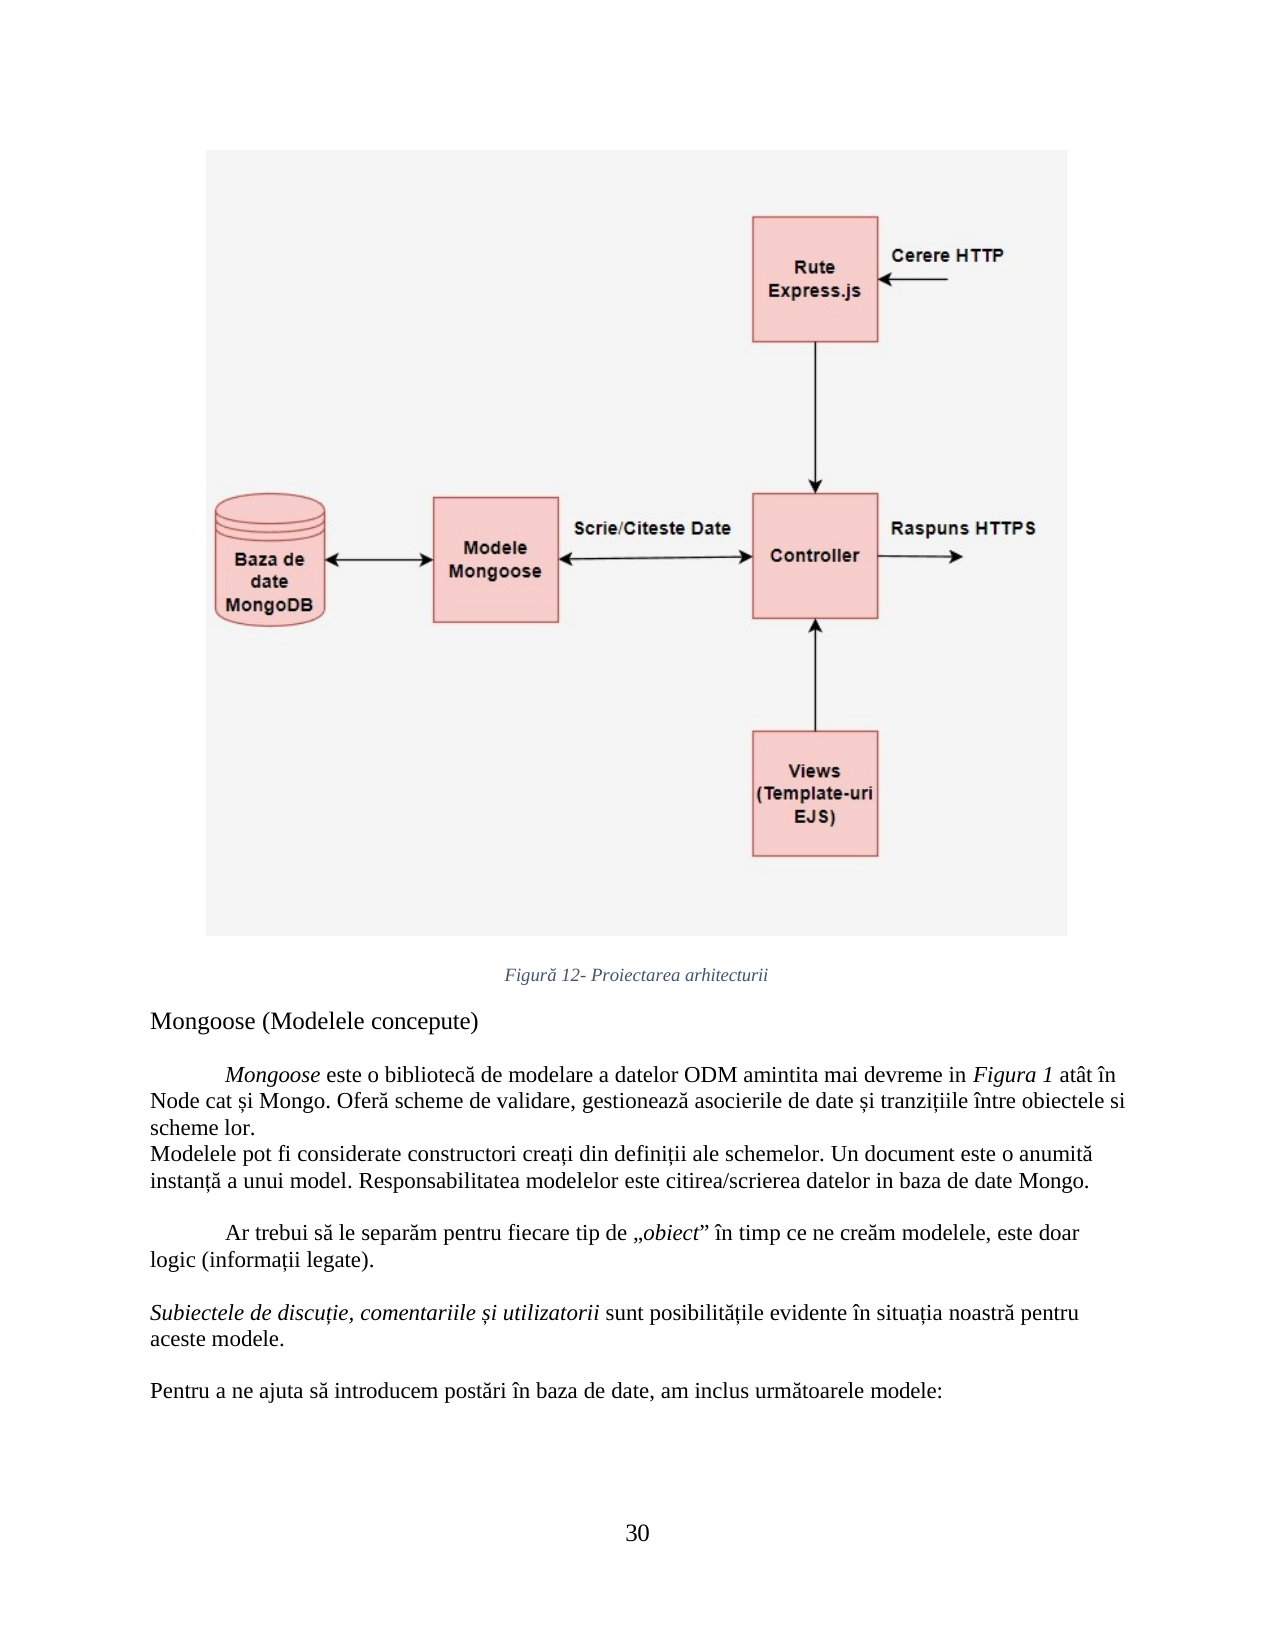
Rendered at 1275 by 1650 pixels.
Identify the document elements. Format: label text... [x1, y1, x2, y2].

text Figură 12- Proiectarea arhitecturii [504, 964, 1275, 986]
subtitle Mongoose (Modelele concepute) [150, 1006, 1275, 1035]
picture [206, 150, 1068, 936]
text Modelele pot fi considerate constructori creați din definiții ale schemelor. Un document este o anumită instanță a unui model. Responsabilitatea modelelor este citirea/scrierea datelor in baza de date Mongo. [150, 1141, 1126, 1193]
text Subiectele de discuție, comentariile și utilizatorii sunt posibilitățile evidente în situația noastră pentru aceste modele. [150, 1298, 1126, 1351]
text Ar trebui să le separăm pentru fiecare tip de „obiect” în timp ce ne creăm modelele, este doar logic (informații legate). [150, 1219, 1117, 1272]
text Pentru a ne ajuta să introducem postări în baza de date, am inclus următoarele modele: [150, 1378, 1275, 1404]
text Mongoose este o bibliotecă de modelare a datelor ODM amintita mai devreme in Figura 1 atât în Node cat și Mongo. Oferă scheme de validare, gestionează asocierile de date și tranzițiile între obiectele si scheme lor. [150, 1061, 1126, 1140]
